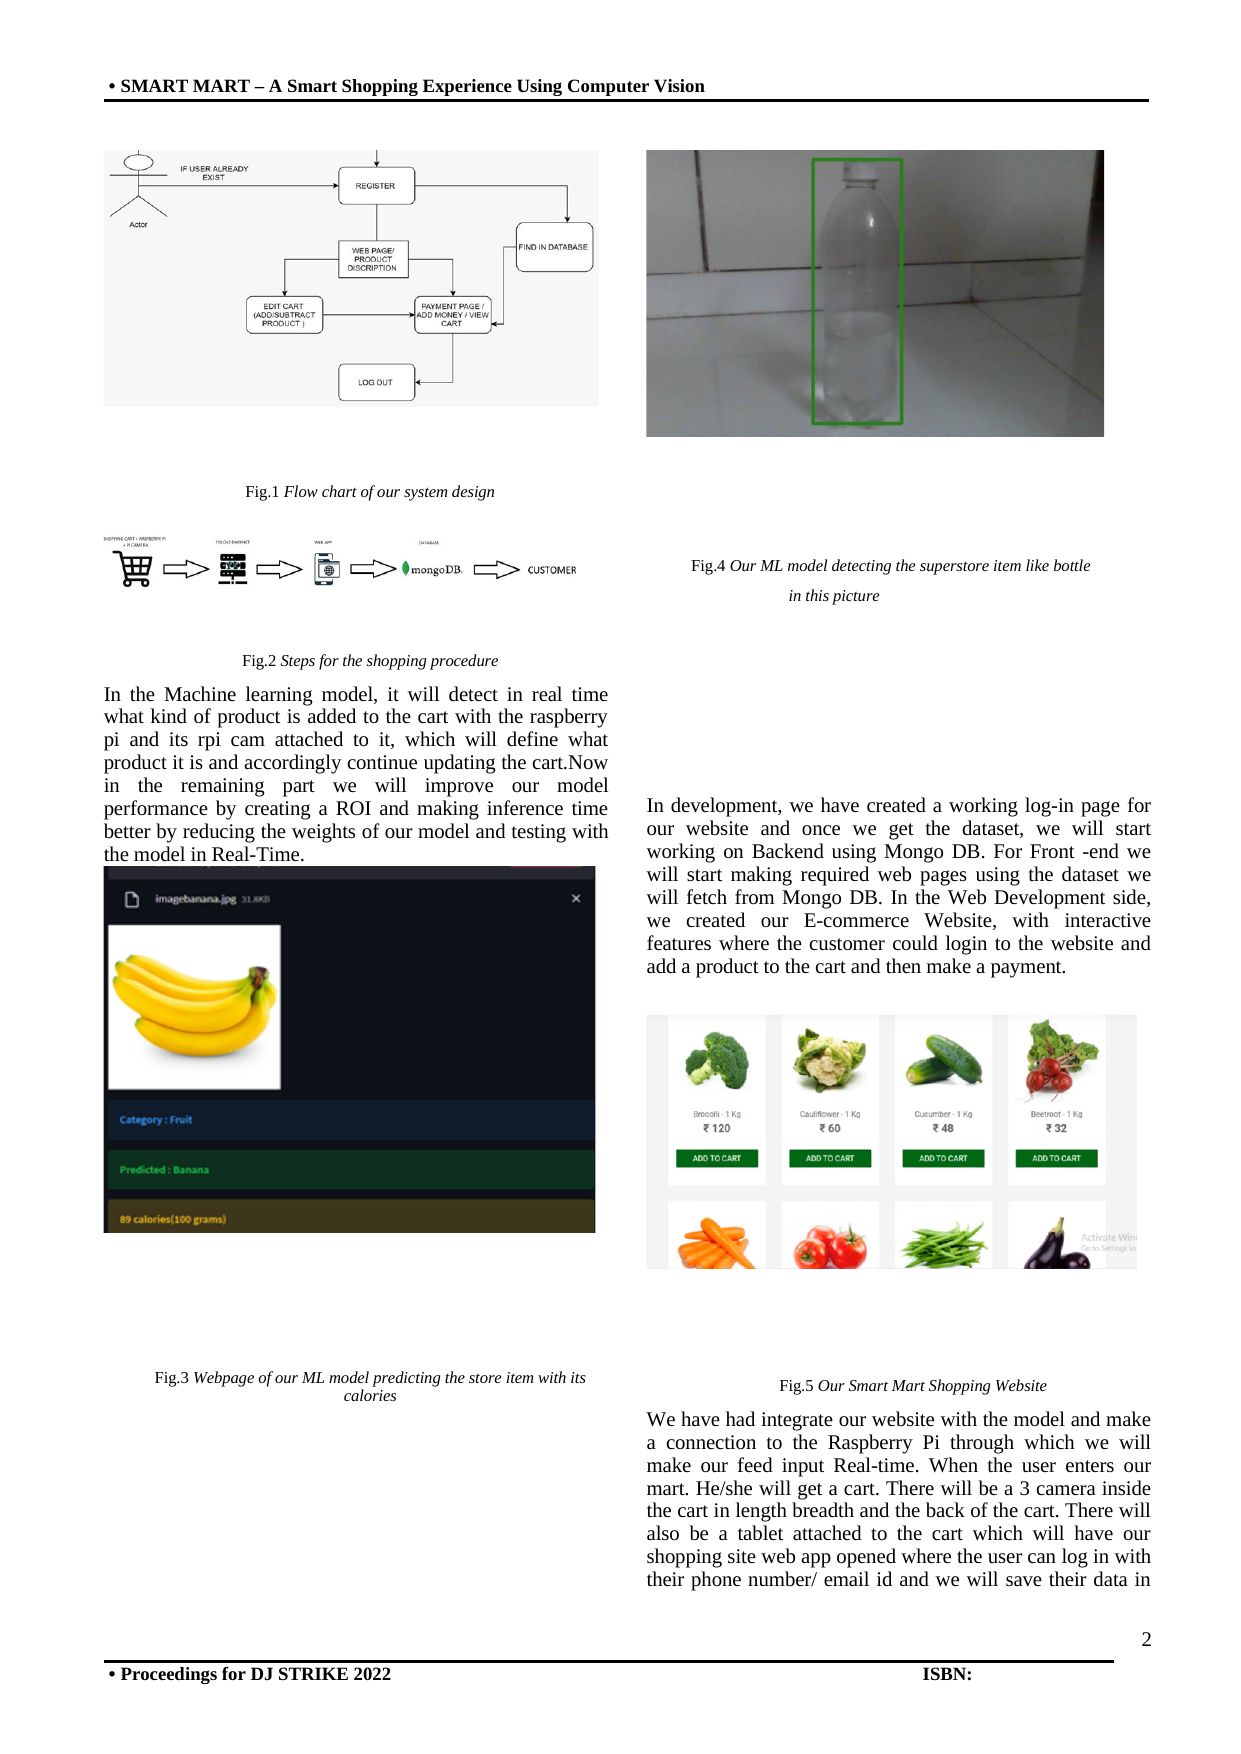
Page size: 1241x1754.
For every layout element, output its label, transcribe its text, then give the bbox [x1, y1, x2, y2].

picture [103, 501, 576, 587]
text Fig.5 Our Smart Mart Shopping Website [676, 1377, 1152, 1395]
picture [103, 150, 599, 407]
text In development, we have created a working log-in page for our website and once we get the dataset, we will start working on Backend using Mongo DB. For Front -end we will start making required web pages using the dataset we will fetch from Mongo DB. In the Web Development side, we created our E-commerce Website, with interactive features where the customer could login to the website and add a product to the cart and then make a payment. [646, 794, 1152, 978]
text Fig.3 Webpage of our ML model predicting the store item with its calories [133, 1368, 609, 1405]
text Fig.4 Our ML model detecting the superstore item like bottle [646, 557, 1152, 575]
picture [646, 1012, 1137, 1269]
picture [103, 866, 596, 1233]
text In the Machine learning model, it will detect in real time what kind of product is added to the cart with the raspberry pi and its rpi cam attached to it, which will define what product it is and accordingly continue updating the cart.Now in the remaining part we will improve our model performance by creating a ROI and making inference time better by reducing the weights of our model and testing with the model in Real-Time. [103, 683, 609, 866]
text Fig.2 Steps for the shopping procedure [133, 652, 609, 670]
text Fig.1 Flow chart of our system design [133, 483, 609, 501]
text in this picture [646, 587, 1152, 605]
picture [646, 150, 1105, 437]
